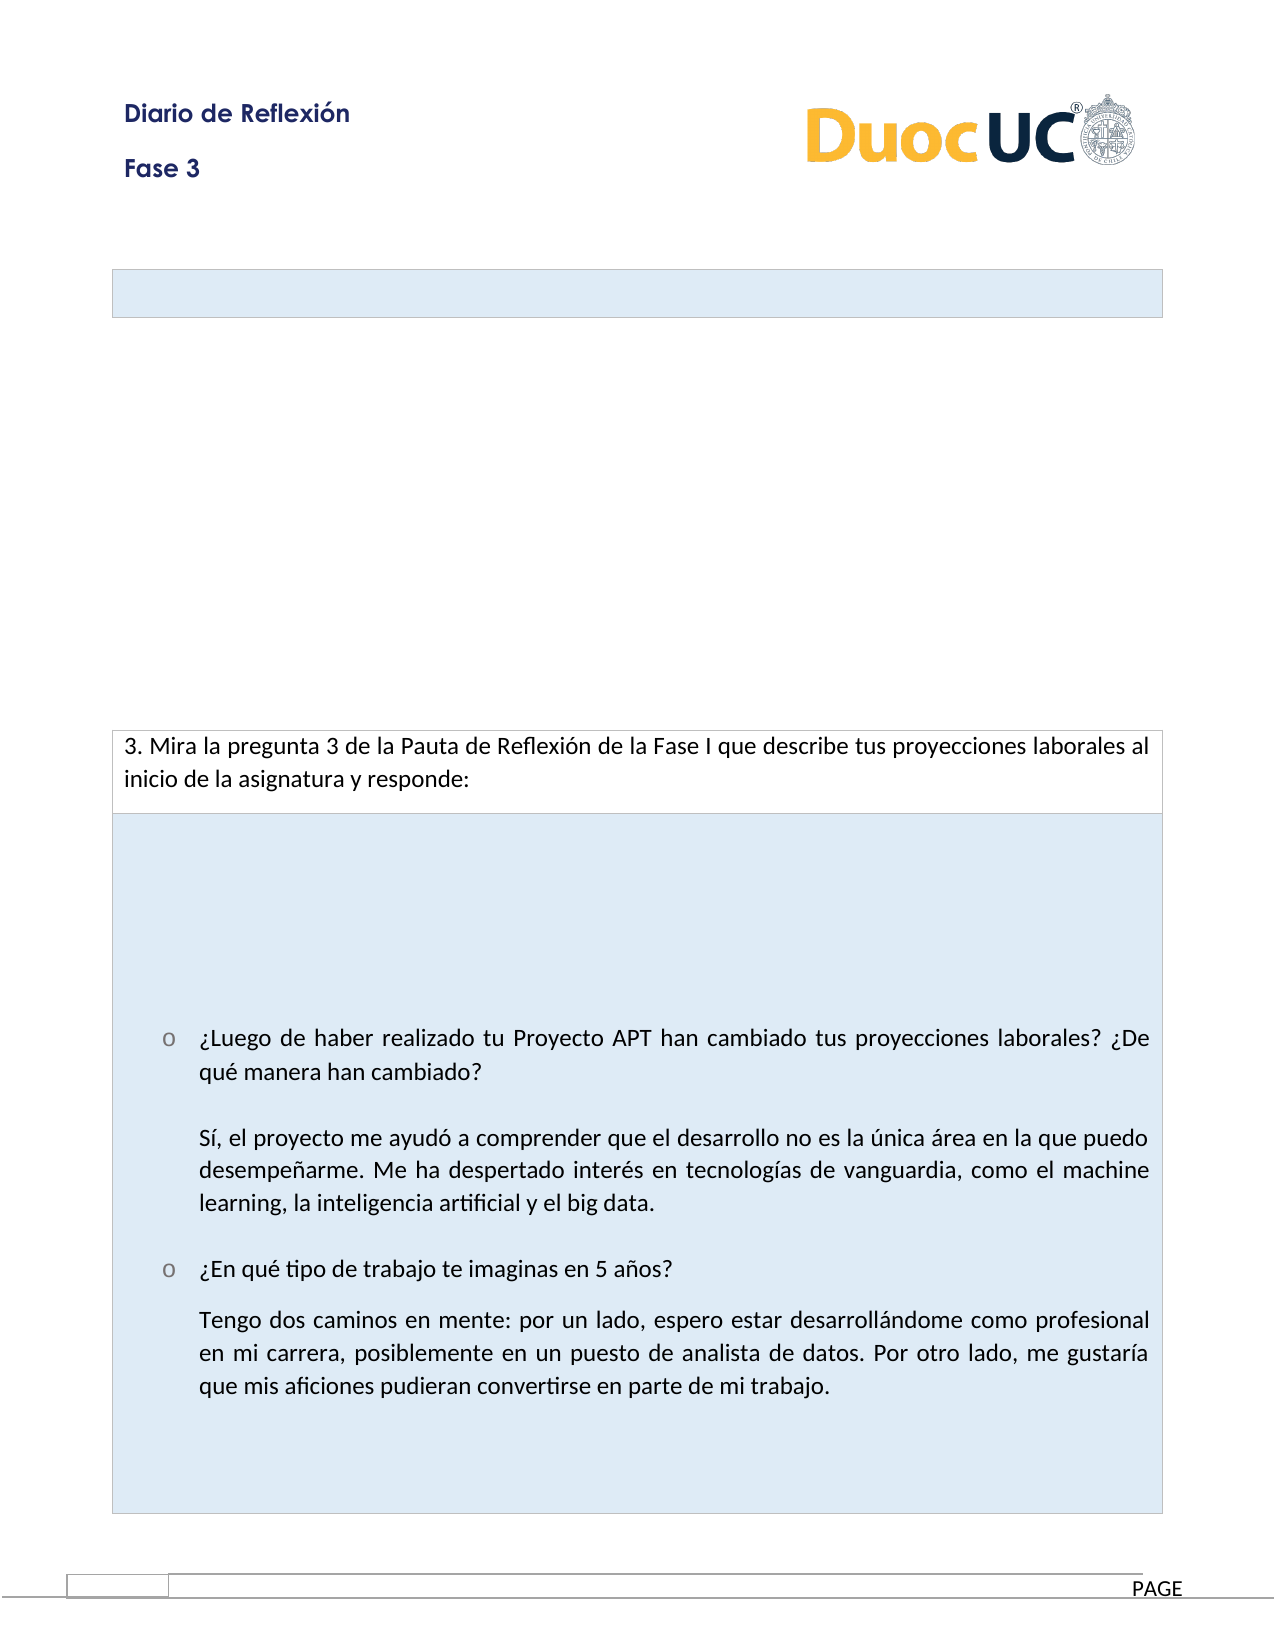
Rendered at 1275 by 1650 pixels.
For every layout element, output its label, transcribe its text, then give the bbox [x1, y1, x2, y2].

table_header 3. Mira la pregunta 3 de la Pauta de Reflexión de la Fase I que describe tus proyecciones laborales al inicio de la asignatura y responde: [113, 731, 1162, 813]
picture [807, 94, 1135, 165]
